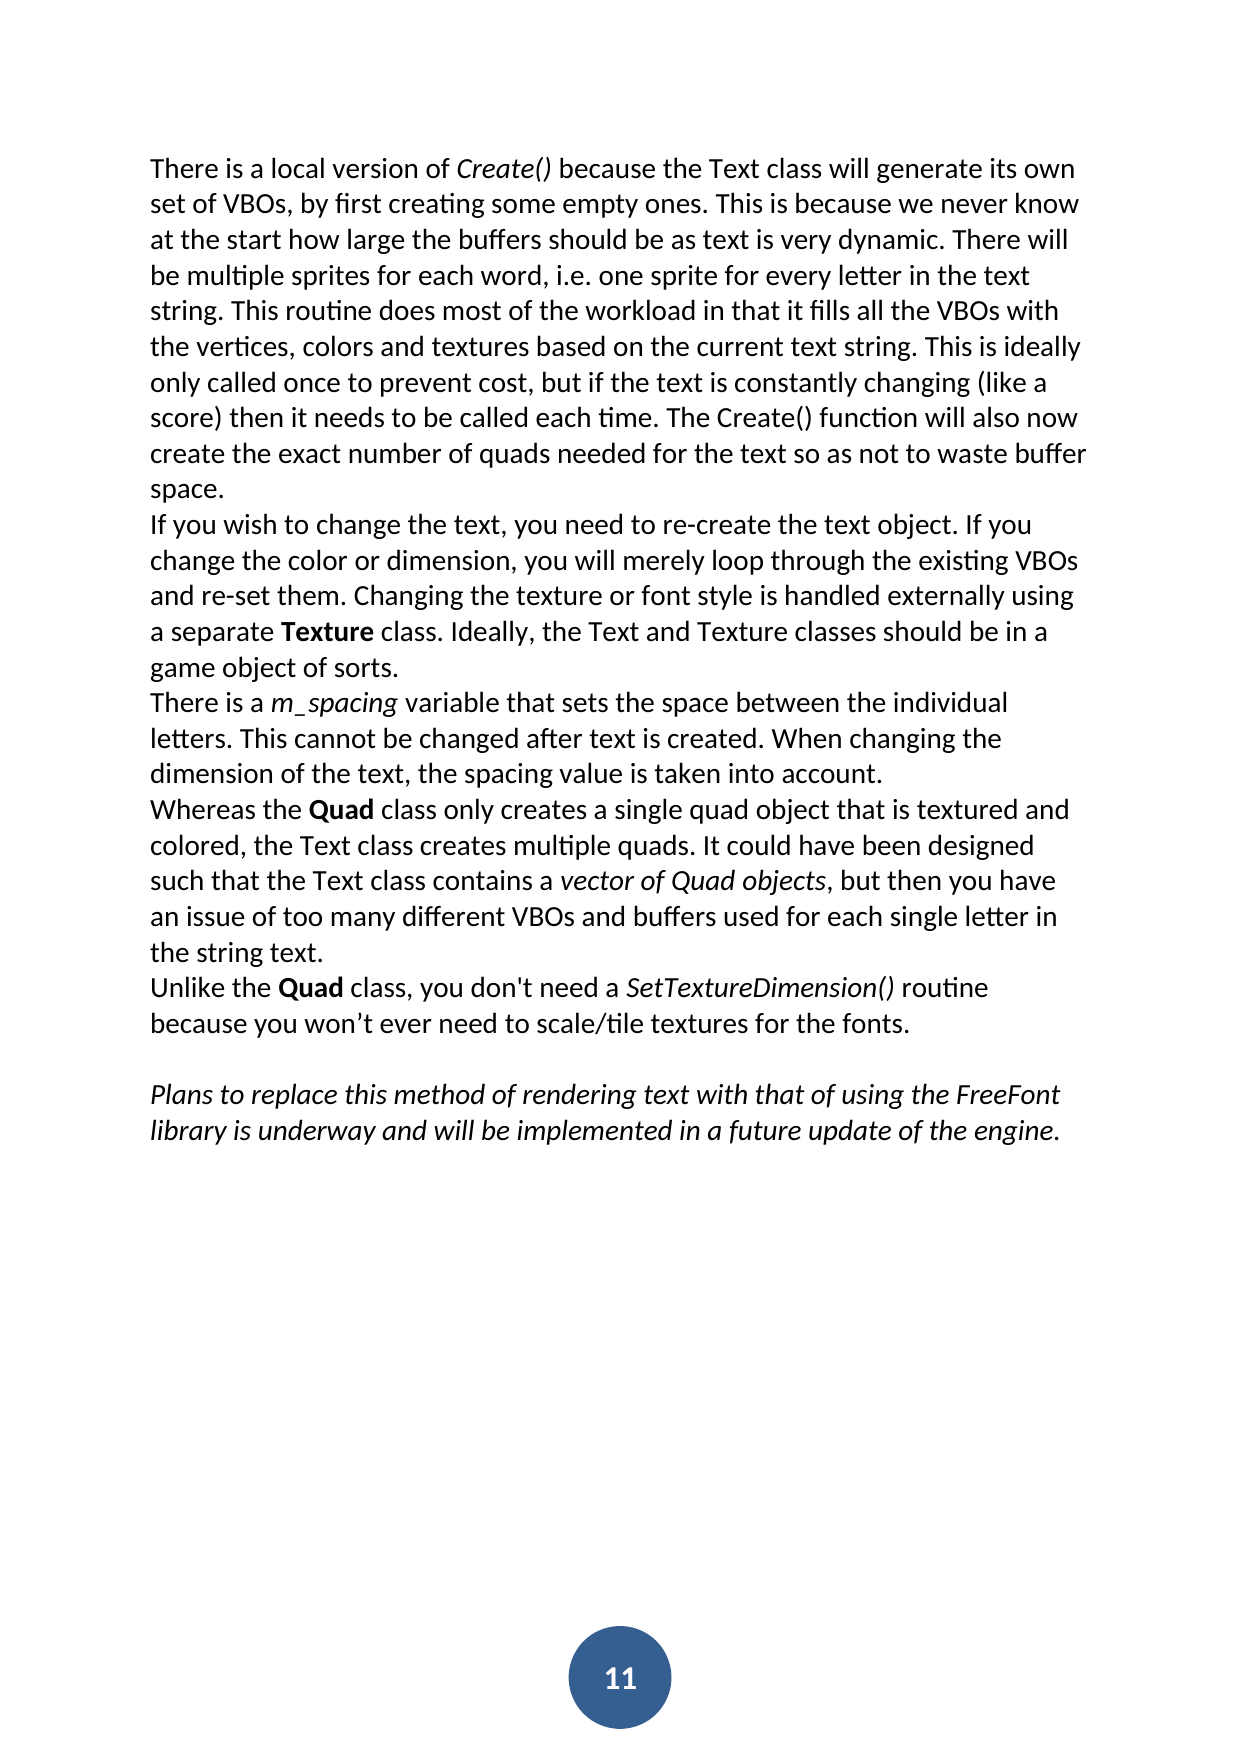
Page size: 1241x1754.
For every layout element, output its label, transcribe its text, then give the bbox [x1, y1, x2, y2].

text Plans to replace this method of rendering text with that of using the FreeFont library is underway and will be implemented in a future update of the engine. [150, 1076, 1090, 1147]
text If you wish to change the text, you need to re-create the text object. If you change the color or dimension, you will merely loop through the existing VBOs and re-set them. Changing the texture or font style is handled externally using a separate Texture class. Ideally, the Text and Texture classes should be in a game object of sorts. [150, 506, 1090, 684]
text Whereas the Quad class only creates a single quad object that is textured and colored, the Text class creates multiple quads. It could have been designed such that the Text class contains a vector of Quad objects, but then you have an issue of too many different VBOs and buffers used for each single letter in the string text. [150, 791, 1090, 969]
text There is a m_spacing variable that sets the space between the individual letters. This cannot be changed after text is created. When changing the dimension of the text, the spacing value is taken into account. [150, 684, 1090, 791]
text Unlike the Quad class, you don't need a SetTextureDimension() routine because you won’t ever need to scale/tile textures for the fonts. [150, 969, 1090, 1041]
text There is a local version of Create() because the Text class will generate its own set of VBOs, by first creating some empty ones. This is because we never know at the start how large the buffers should be as text is very dynamic. There will be multiple sprites for each word, i.e. one sprite for every letter in the text string. This routine does most of the workload in that it fills all the VBOs with the vertices, colors and textures based on the current text string. This is ideally only called once to prevent cost, but if the text is constantly changing (like a score) then it needs to be called each time. The Create() function will also now create the exact number of quads needed for the text so as not to waste buffer space. [150, 150, 1090, 506]
